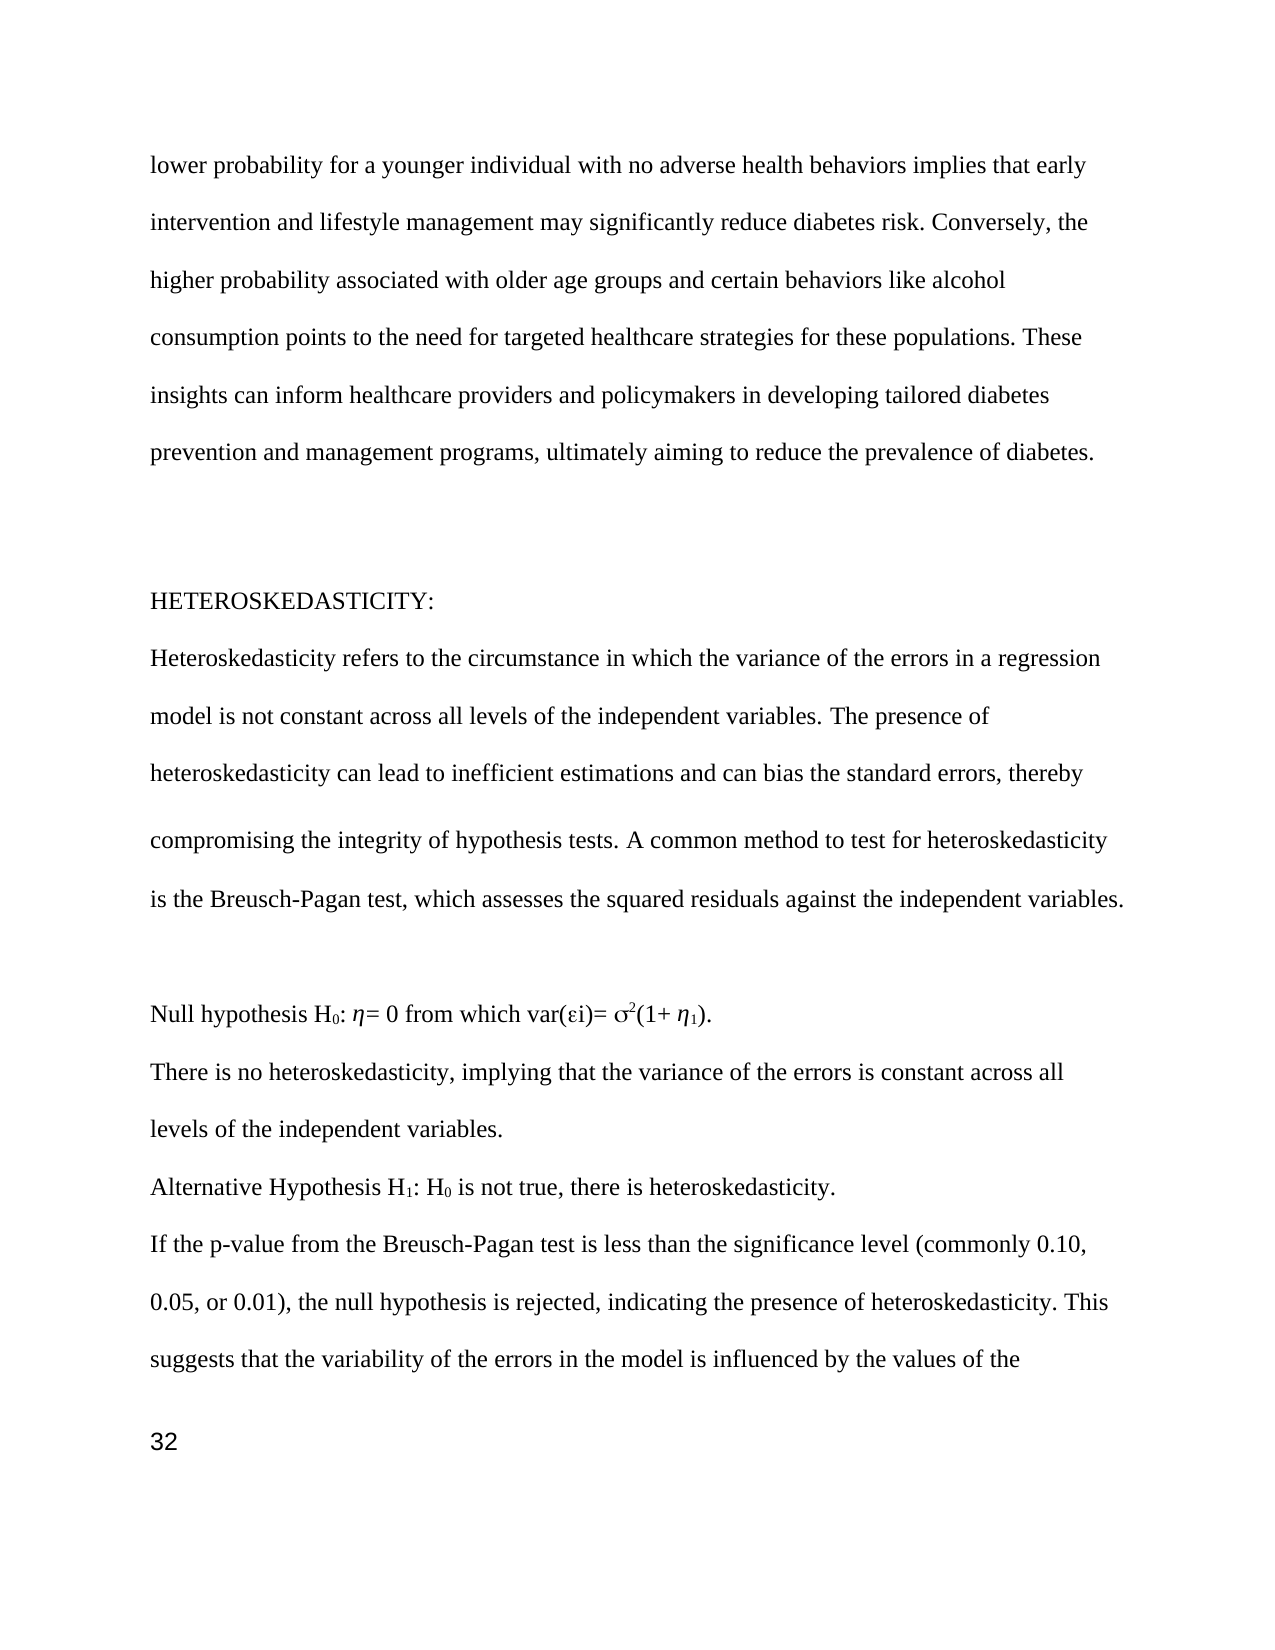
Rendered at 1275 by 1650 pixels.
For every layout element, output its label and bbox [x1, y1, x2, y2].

text [150, 150, 1125, 466]
text [150, 586, 1125, 1373]
